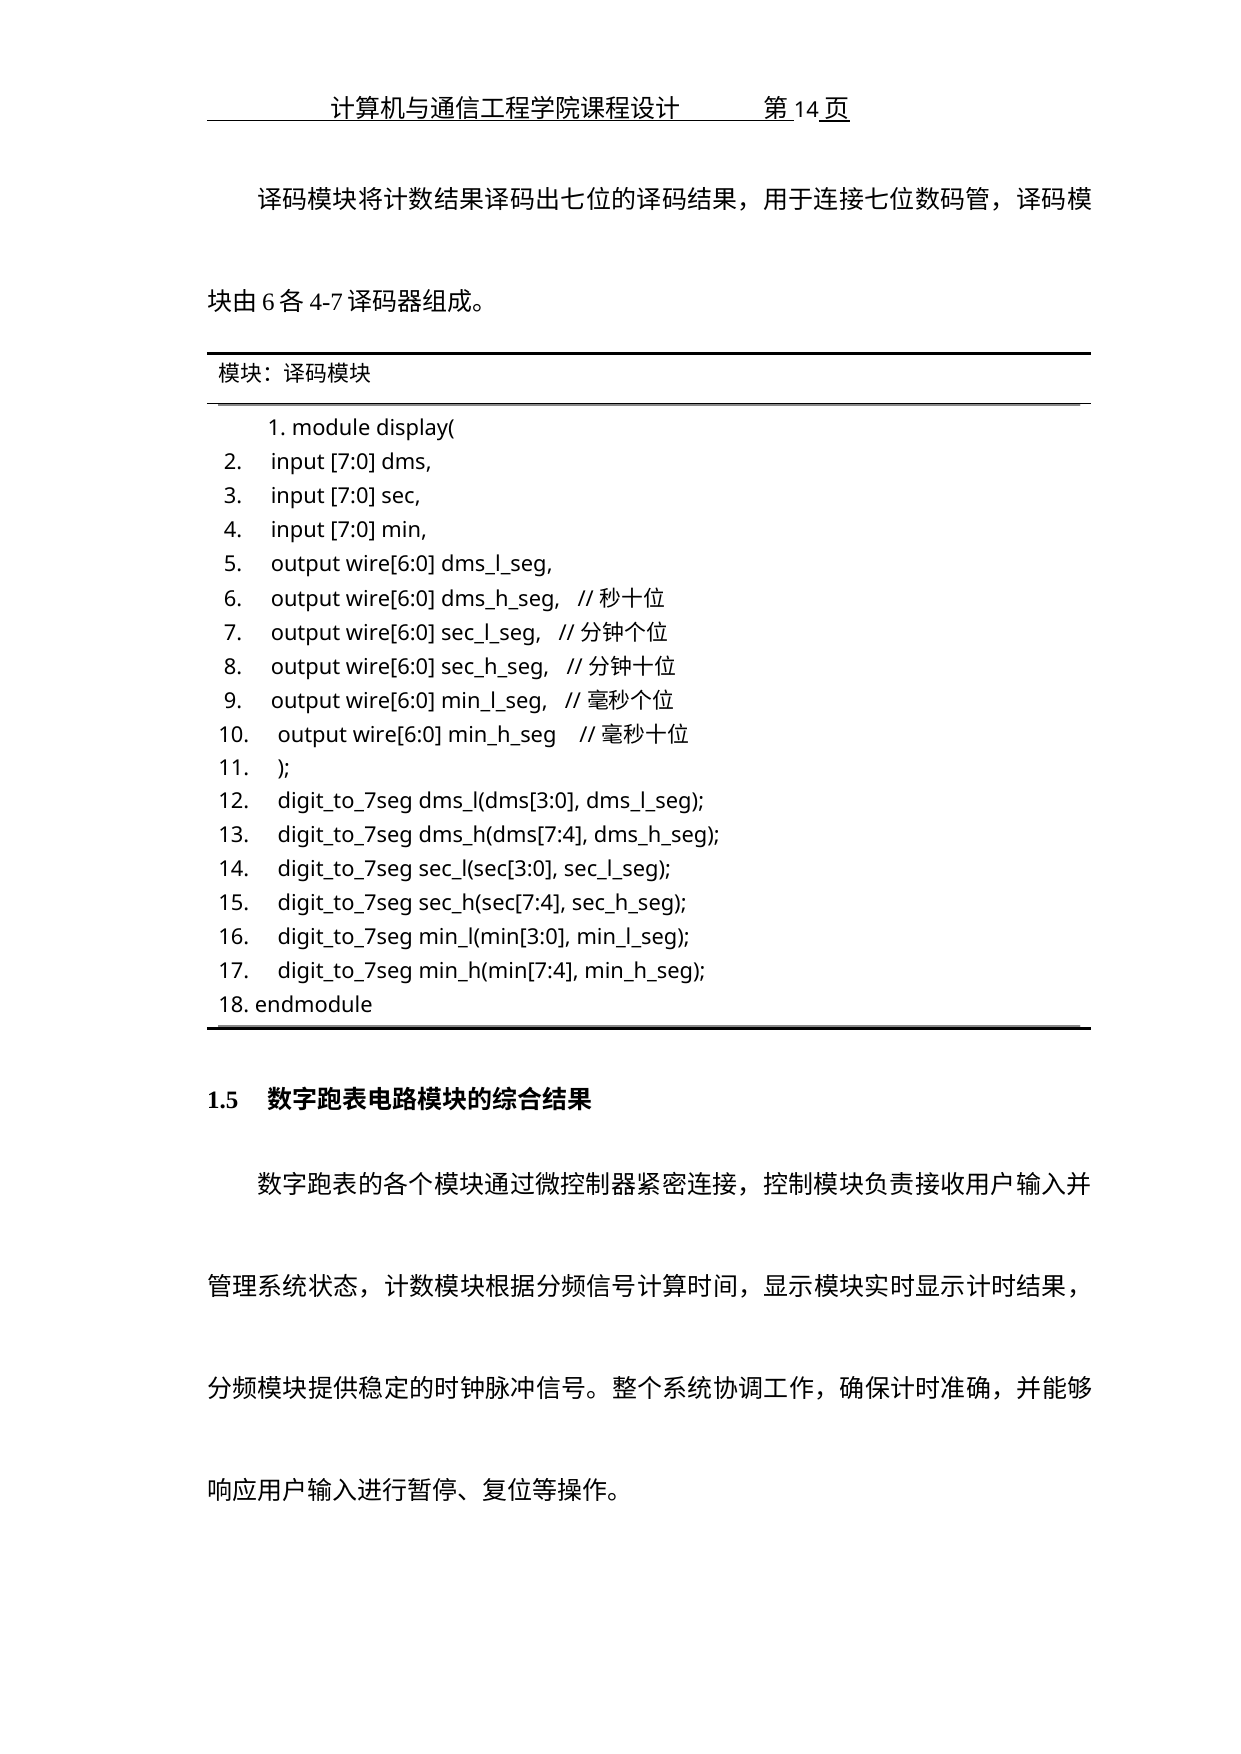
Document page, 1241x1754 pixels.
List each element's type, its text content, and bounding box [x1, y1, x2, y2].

table_header 模块：译码模块 [207, 355, 1091, 403]
table_cell 1. module display( 2. input [7:0] dms, 3. input [7:0] sec, 4. input [7:0] min, 5. output wire[6:0] dms_l_seg, 6. output wire[6:0] dms_h_seg, // 秒十位 7. output wire[6:0] sec_l_seg, // 分钟个位 8. output wire[6:0] sec_h_seg, // 分钟十位 9. output wire[6:0] min_l_seg, // 毫秒个位 10. output wire[6:0] min_h_seg // 毫秒十位 11. ); 12. digit_to_7seg dms_l(dms[3:0], dms_l_seg); 13. digit_to_7seg dms_h(dms[7:4], dms_h_seg); 14. digit_to_7seg sec_l(sec[3:0], sec_l_seg); 15. digit_to_7seg sec_h(sec[7:4], sec_h_seg); 16. digit_to_7seg min_l(min[3:0], min_l_seg); 17. digit_to_7seg min_h(min[7:4], min_h_seg); 18. endmodule [207, 404, 1091, 1027]
text 译码模块将计数结果译码出七位的译码结果，用于连接七位数码管，译码模块由6各4-7译码器组成。 [207, 164, 1092, 334]
text 数字跑表的各个模块通过微控制器紧密连接，控制模块负责接收用户输入并管理系统状态，计数模块根据分频信号计算时间，显示模块实时显示计时结果，分频模块提供稳定的时钟脉冲信号。整个系统协调工作，确保计时准确，并能够响应用户输入进行暂停、复位等操作。 [207, 1149, 1092, 1522]
subtitle 数字跑表电路模块的综合结果 [207, 1064, 1092, 1132]
